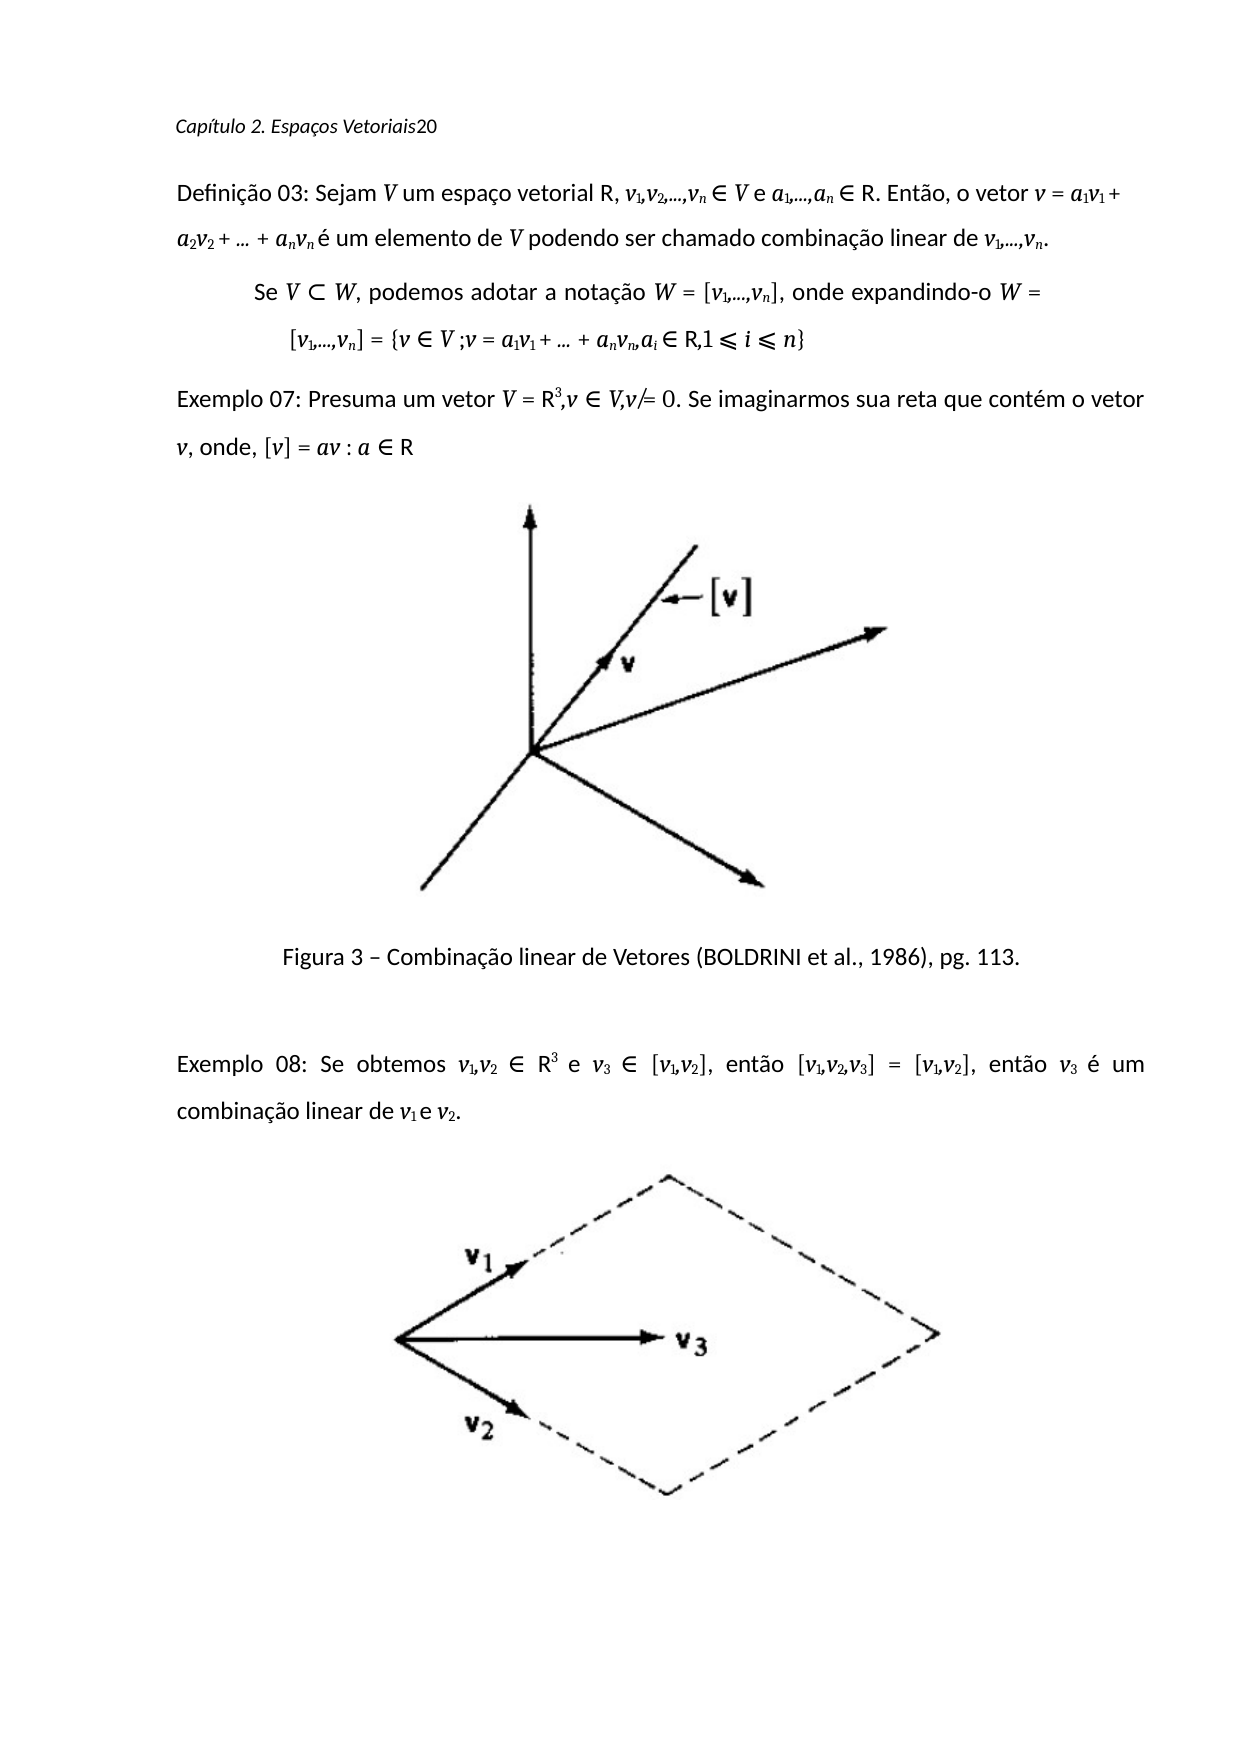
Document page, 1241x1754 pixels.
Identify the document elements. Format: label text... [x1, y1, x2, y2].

picture [334, 1142, 959, 1500]
text Se V ⊂ W, podemos adotar a notação W = [v1,...,vn], onde expandindo-o W = [v1,...,vn] = {v ∈ V ;v = a1v1 + ... + anvn,ai ∈ R,1 ⩽ i ⩽ n} [254, 276, 1042, 354]
picture [371, 480, 922, 911]
subtitle Figura 3 – Combinação linear de Vetores (BOLDRINI et al., 1986), pg. 113. [178, 941, 1125, 972]
text Exemplo 08: Se obtemos v1,v2 ∈ R3 e v3 ∈ [v1,v2], então [v1,v2,v3] = [v1,v2], então v3 é um combinação linear de v1 e v2. [177, 1048, 1145, 1125]
text Exemplo 07: Presuma um vetor V = R3,v ∈ V,v ̸= 0. Se imaginarmos sua reta que contém o vetor v, onde, [v] = av : a ∈ R [177, 383, 1145, 462]
text Definição 03: Sejam V um espaço vetorial R, v1,v2,...,vn ∈ V e a1,...,an ∈ R. Então, o vetor v = a1v1 + a2v2 + ... + anvn é um elemento de V podendo ser chamado combinação linear de v1,...,vn. [177, 177, 1122, 253]
